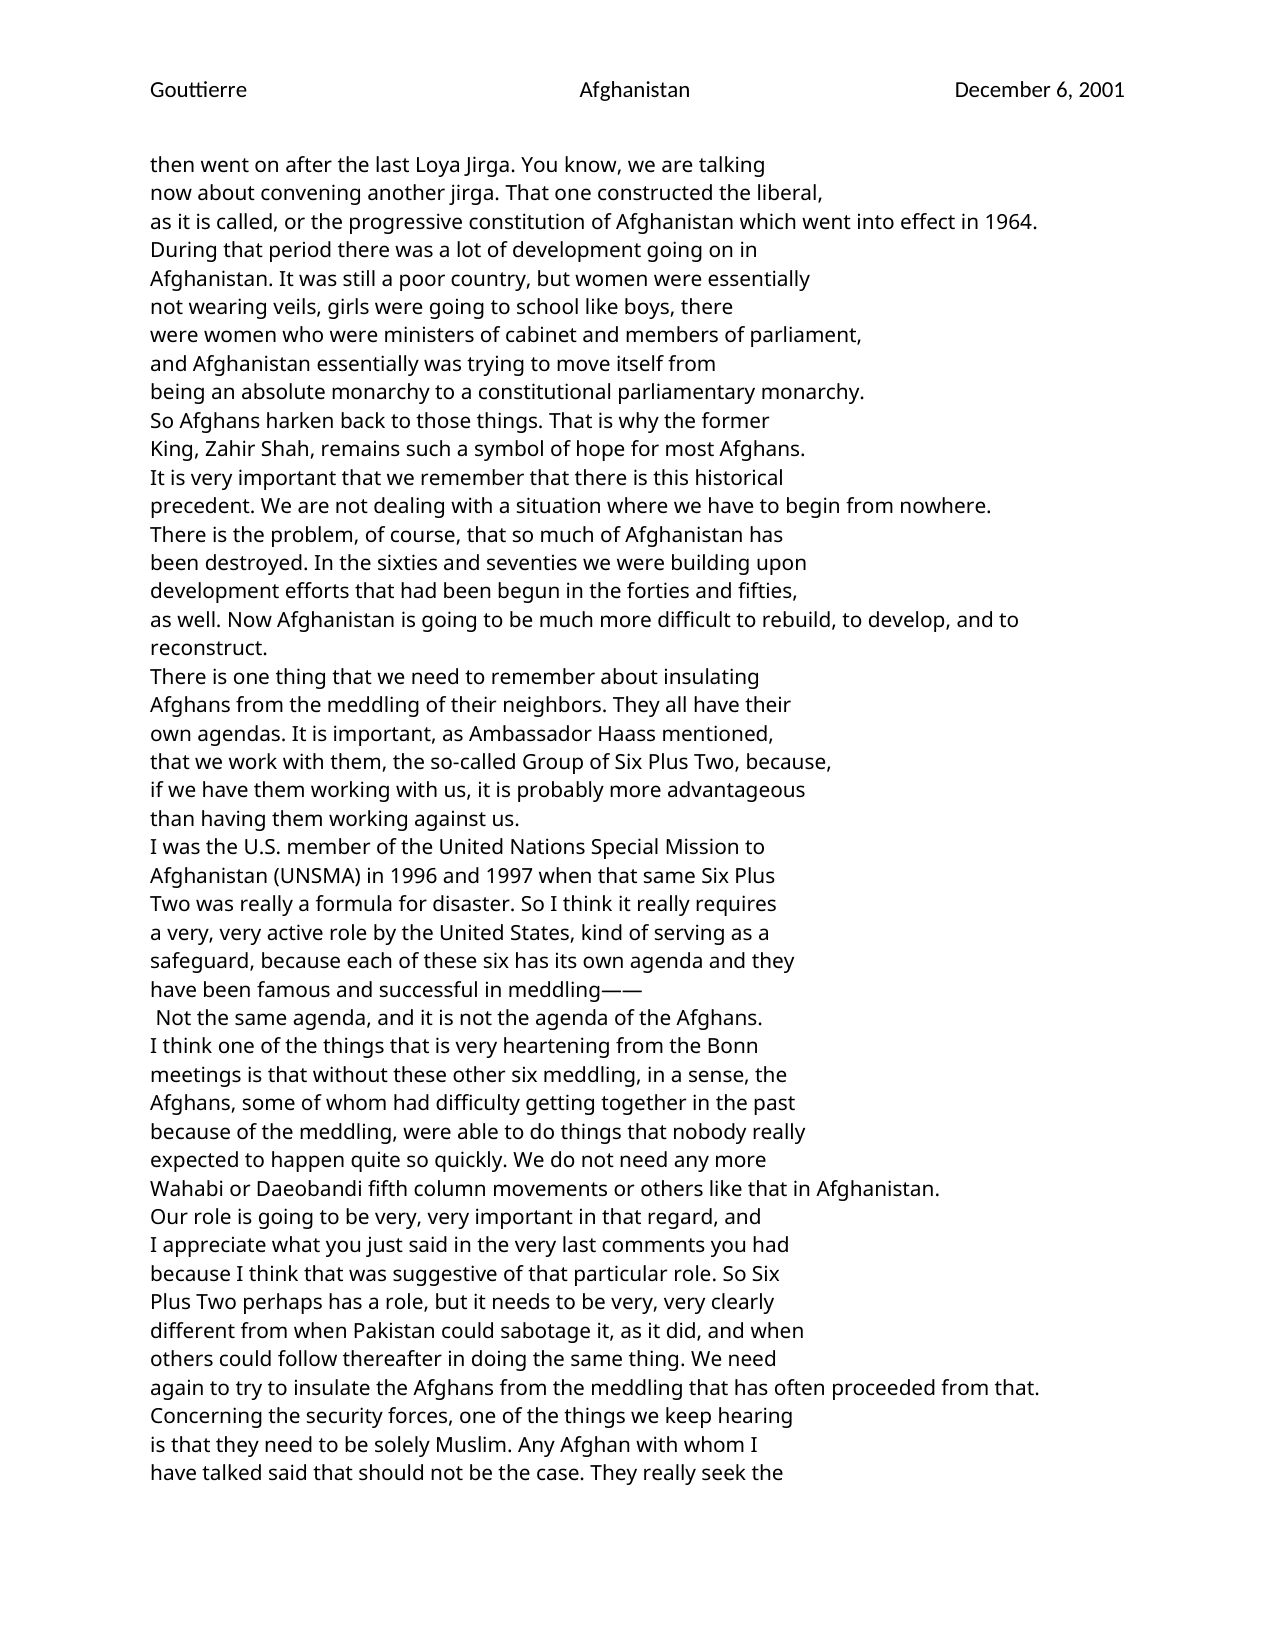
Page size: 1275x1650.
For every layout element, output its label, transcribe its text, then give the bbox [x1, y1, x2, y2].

text then went on after the last Loya Jirga. You know, we are talking [150, 150, 1125, 178]
text Two was really a formula for disaster. So I think it really requires [150, 889, 1125, 918]
text expected to happen quite so quickly. We do not need any more [150, 1145, 1125, 1174]
text Afghanistan. It was still a poor country, but women were essentially [150, 264, 1125, 292]
text Concerning the security forces, one of the things we keep hearing [150, 1401, 1125, 1430]
text I appreciate what you just said in the very last comments you had [150, 1231, 1125, 1259]
text than having them working against us. [150, 804, 1125, 832]
text precedent. We are not dealing with a situation where we have to begin from nowhere. [150, 491, 1125, 520]
text different from when Pakistan could sabotage it, as it did, and when [150, 1316, 1125, 1344]
text Plus Two perhaps has a role, but it needs to be very, very clearly [150, 1287, 1125, 1316]
text others could follow thereafter in doing the same thing. We need [150, 1344, 1125, 1373]
text have been famous and successful in meddling—— [150, 975, 1125, 1003]
text Afghanistan (UNSMA) in 1996 and 1997 when that same Six Plus [150, 861, 1125, 889]
text a very, very active role by the United States, kind of serving as a [150, 918, 1125, 946]
text Not the same agenda, and it is not the agenda of the Afghans. [150, 1003, 1125, 1032]
text if we have them working with us, it is probably more advantageous [150, 776, 1125, 804]
text I think one of the things that is very heartening from the Bonn [150, 1032, 1125, 1060]
text been destroyed. In the sixties and seventies we were building upon [150, 548, 1125, 577]
text because I think that was suggestive of that particular role. So Six [150, 1259, 1125, 1287]
text as well. Now Afghanistan is going to be much more difficult to rebuild, to develop, and to reconstruct. [150, 605, 1125, 662]
text have talked said that should not be the case. They really seek the [150, 1458, 1125, 1487]
text Our role is going to be very, very important in that regard, and [150, 1202, 1125, 1231]
text There is one thing that we need to remember about insulating [150, 662, 1125, 690]
text Afghans from the meddling of their neighbors. They all have their [150, 690, 1125, 719]
text were women who were ministers of cabinet and members of parliament, [150, 321, 1125, 349]
text again to try to insulate the Afghans from the meddling that has often proceeded from that. [150, 1373, 1125, 1401]
text not wearing veils, girls were going to school like boys, there [150, 292, 1125, 321]
text now about convening another jirga. That one constructed the liberal, [150, 178, 1125, 207]
text I was the U.S. member of the United Nations Special Mission to [150, 832, 1125, 861]
text So Afghans harken back to those things. That is why the former [150, 406, 1125, 434]
text as it is called, or the progressive constitution of Afghanistan which went into effect in 1964. [150, 207, 1125, 235]
text and Afghanistan essentially was trying to move itself from [150, 349, 1125, 377]
text own agendas. It is important, as Ambassador Haass mentioned, [150, 719, 1125, 747]
text safeguard, because each of these six has its own agenda and they [150, 946, 1125, 975]
text meetings is that without these other six meddling, in a sense, the [150, 1060, 1125, 1088]
text that we work with them, the so-called Group of Six Plus Two, because, [150, 747, 1125, 776]
text Afghans, some of whom had difficulty getting together in the past [150, 1088, 1125, 1117]
text During that period there was a lot of development going on in [150, 235, 1125, 264]
text is that they need to be solely Muslim. Any Afghan with whom I [150, 1430, 1125, 1458]
text because of the meddling, were able to do things that nobody really [150, 1117, 1125, 1145]
text There is the problem, of course, that so much of Afghanistan has [150, 520, 1125, 548]
text Wahabi or Daeobandi fifth column movements or others like that in Afghanistan. [150, 1174, 1125, 1202]
text King, Zahir Shah, remains such a symbol of hope for most Afghans. [150, 434, 1125, 463]
text It is very important that we remember that there is this historical [150, 463, 1125, 491]
text being an absolute monarchy to a constitutional parliamentary monarchy. [150, 377, 1125, 406]
text development efforts that had been begun in the forties and fifties, [150, 577, 1125, 605]
